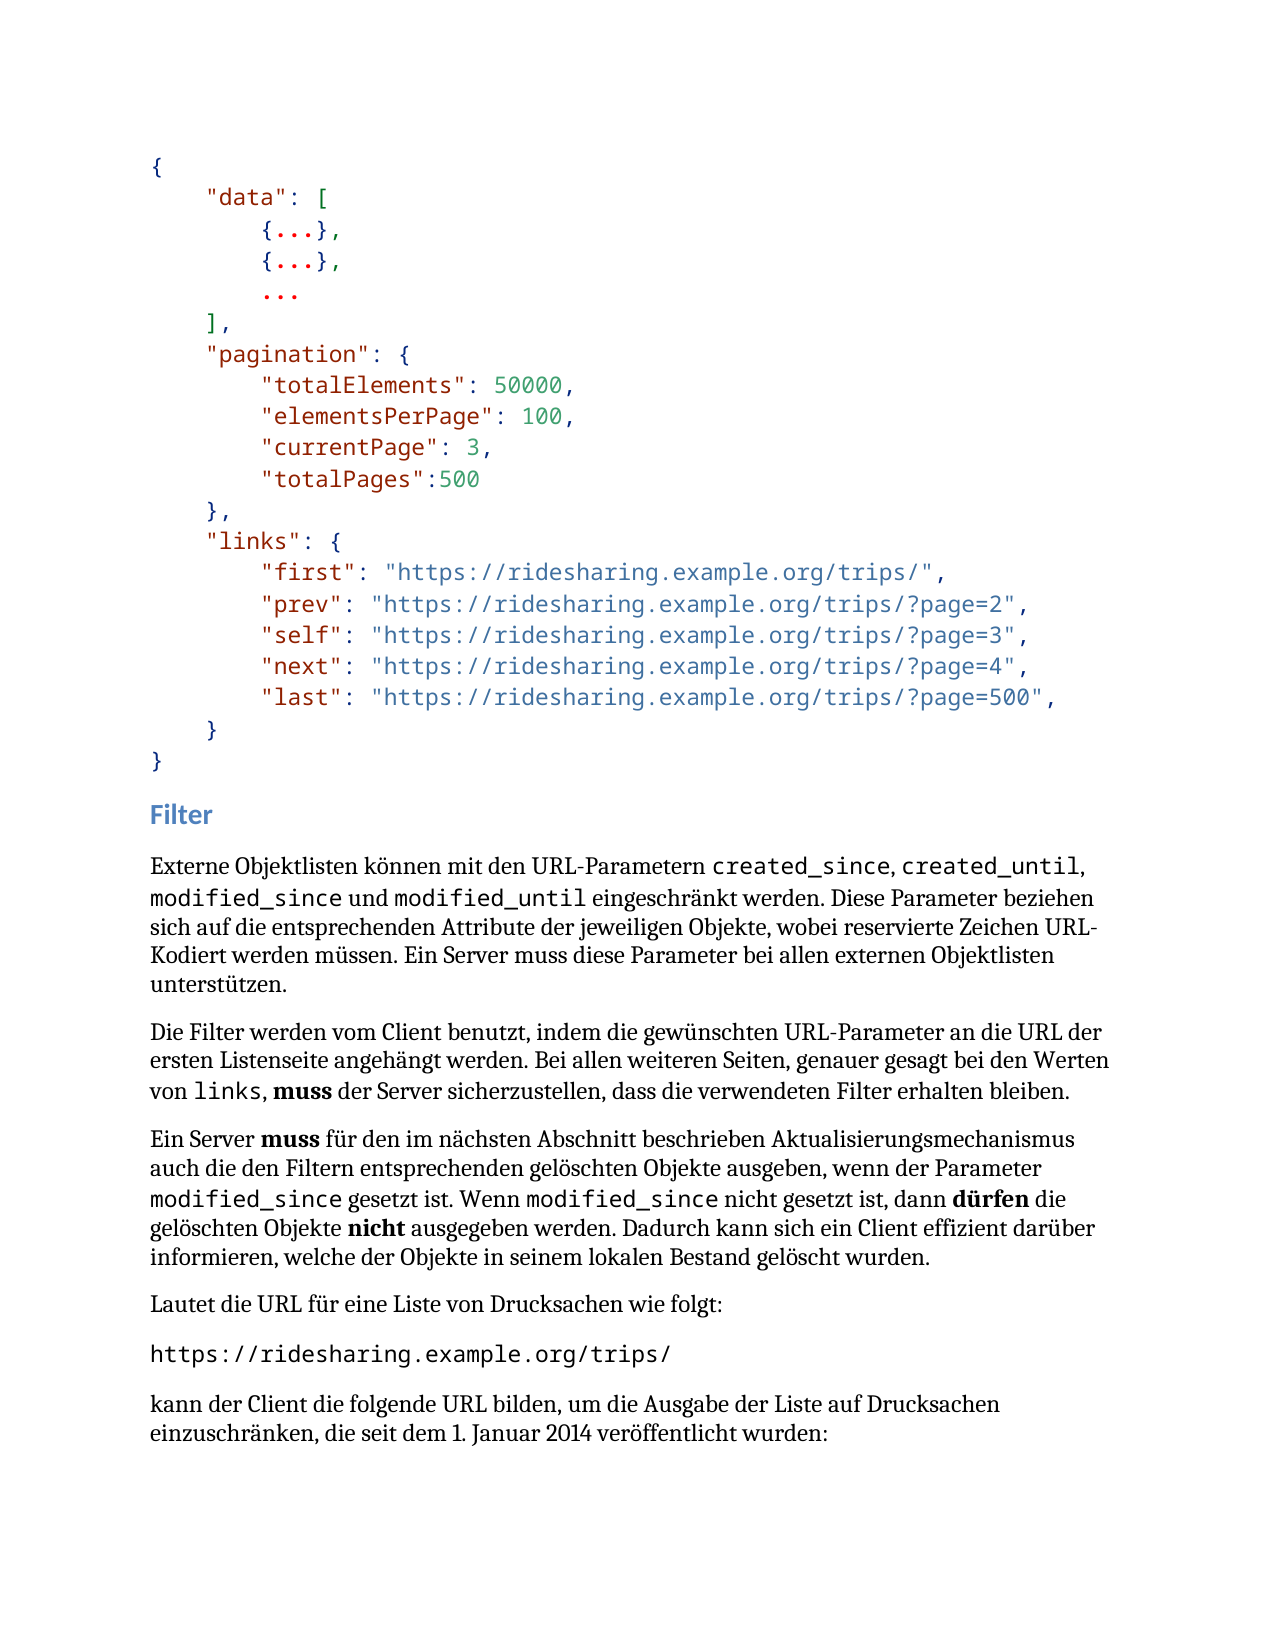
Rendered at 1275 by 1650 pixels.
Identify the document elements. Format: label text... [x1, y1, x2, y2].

text https://ridesharing.example.org/trips/ [150, 1338, 1125, 1369]
text Externe Objektlisten können mit den URL-Parametern created_since, created_until, modified_since und modified_until eingeschränkt werden. Diese Parameter beziehen sich auf die entsprechenden Attribute der jeweiligen Objekte, wobei reservierte Zeichen URL-Kodiert werden müssen. Ein Server muss diese Parameter bei allen externen Objektlisten unterstützen. [150, 850, 1125, 999]
text kann der Client die folgende URL bilden, um die Ausgabe der Liste auf Drucksachen einzuschränken, die seit dem 1. Januar 2014 veröffentlicht wurden: [150, 1390, 1125, 1447]
subtitle Filter [150, 796, 1125, 831]
text Lautet die URL für eine Liste von Drucksachen wie folgt: [150, 1290, 1125, 1319]
text Die Filter werden vom Client benutzt, indem die gewünschten URL-Parameter an die URL der ersten Listenseite angehängt werden. Bei allen weiteren Seiten, genauer gesagt bei den Werten von links, muss der Server sicherzustellen, dass die verwendeten Filter erhalten bleiben. [150, 1018, 1125, 1106]
text { "data": [ {...}, {...}, ... ], "pagination": { "totalElements": 50000, "elementsPerPage": 100, "currentPage": 3, "totalPages":500 }, "links": { "first": "https://ridesharing.example.org/trips/", "prev": "https://ridesharing.example.org/trips/?page=2", "self": "https://ridesharing.example.org/trips/?page=3", "next": "https://ridesharing.example.org/trips/?page=4", "last": "https://ridesharing.example.org/trips/?page=500", } } [150, 150, 1125, 775]
text Ein Server muss für den im nächsten Abschnitt beschrieben Aktualisierungsmechanismus auch die den Filtern entsprechenden gelöschten Objekte ausgeben, wenn der Parameter modified_since gesetzt ist. Wenn modified_since nicht gesetzt ist, dann dürfen die gelöschten Objekte nicht ausgegeben werden. Dadurch kann sich ein Client effizient darüber informieren, welche der Objekte in seinem lokalen Bestand gelöscht wurden. [150, 1125, 1125, 1271]
